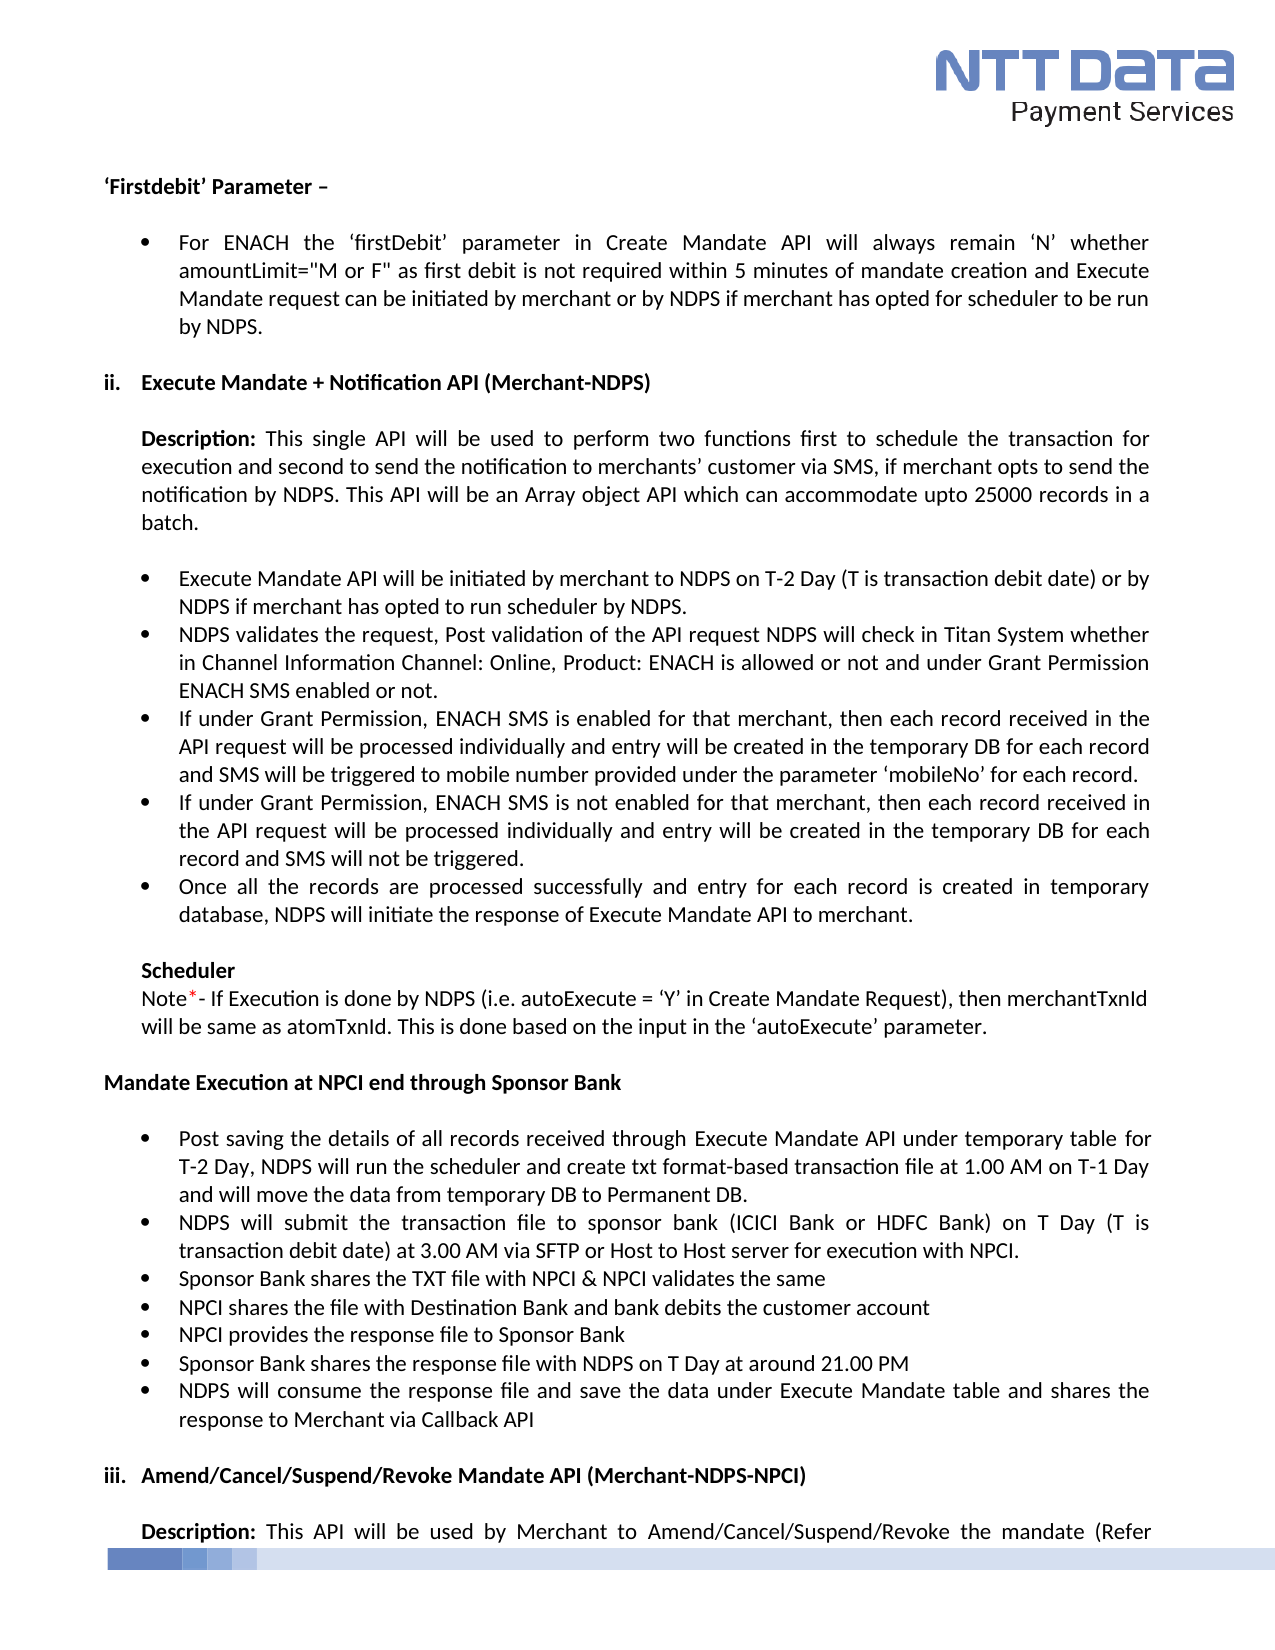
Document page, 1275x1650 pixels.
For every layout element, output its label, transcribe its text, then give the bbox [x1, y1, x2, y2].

text ‘Firstdebit’ Parameter – [103, 172, 1152, 200]
list Execute Mandate API will be initiated by merchant to NDPS on T-2 Day (T is transaction debit date) or by NDPS if merchant has opted to run scheduler by NDPS. [141, 564, 1152, 620]
list Execute Mandate + Notification API (Merchant-NDPS) [103, 368, 1152, 396]
list NPCI provides the response file to Sponsor Bank [141, 1321, 1152, 1349]
list Amend/Cancel/Suspend/Revoke Mandate API (Merchant-NDPS-NPCI) [103, 1461, 1152, 1489]
list NDPS validates the request, Post validation of the API request NDPS will check in Titan System whether in Channel Information Channel: Online, Product: ENACH is allowed or not and under Grant Permission ENACH SMS enabled or not. [141, 620, 1152, 704]
list Sponsor Bank shares the TXT file with NPCI & NPCI validates the same [141, 1264, 1152, 1293]
list Once all the records are processed successfully and entry for each record is created in temporary database, NDPS will initiate the response of Execute Mandate API to merchant. [141, 872, 1152, 928]
list For ENACH the ‘firstDebit’ parameter in Create Mandate API will always remain ‘N’ whether amountLimit="M or F" as first debit is not required within 5 minutes of mandate creation and Execute Mandate request can be initiated by merchant or by NDPS if merchant has opted for scheduler to be run by NDPS. [141, 228, 1152, 340]
text Scheduler [141, 956, 1152, 984]
picture [936, 50, 1234, 91]
list Sponsor Bank shares the response file with NDPS on T Day at around 21.00 PM [141, 1349, 1152, 1377]
picture [103, 1548, 1275, 1570]
list Post saving the details of all records received through Execute Mandate API under temporary table for T-2 Day, NDPS will run the scheduler and create txt format-based transaction file at 1.00 AM on T-1 Day and will move the data from temporary DB to Permanent DB. [141, 1124, 1152, 1208]
list NDPS will consume the response file and save the data under Execute Mandate table and shares the response to Merchant via Callback API [141, 1377, 1152, 1433]
list If under Grant Permission, ENACH SMS is not enabled for that merchant, then each record received in the API request will be processed individually and entry will be created in the temporary DB for each record and SMS will not be triggered. [141, 788, 1152, 872]
text Description: This single API will be used to perform two functions first to schedule the transaction for execution and second to send the notification to merchants’ customer via SMS, if merchant opts to send the notification by NDPS. This API will be an Array object API which can accommodate upto 25000 records in a batch. [141, 424, 1152, 536]
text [141, 1517, 1152, 1545]
text Note*- If Execution is done by NDPS (i.e. autoExecute = ‘Y’ in Create Mandate Request), then merchantTxnId will be same as atomTxnId. This is done based on the input in the ‘autoExecute’ parameter. [141, 984, 1152, 1040]
list NDPS will submit the transaction file to sponsor bank (ICICI Bank or HDFC Bank) on T Day (T is transaction debit date) at 3.00 AM via SFTP or Host to Host server for execution with NPCI. [141, 1208, 1152, 1264]
list If under Grant Permission, ENACH SMS is enabled for that merchant, then each record received in the API request will be processed individually and entry will be created in the temporary DB for each record and SMS will be triggered to mobile number provided under the parameter ‘mobileNo’ for each record. [141, 704, 1152, 788]
picture [1012, 102, 1233, 127]
text Mandate Execution at NPCI end through Sponsor Bank [103, 1068, 1152, 1096]
list NPCI shares the file with Destination Bank and bank debits the customer account [141, 1293, 1152, 1321]
